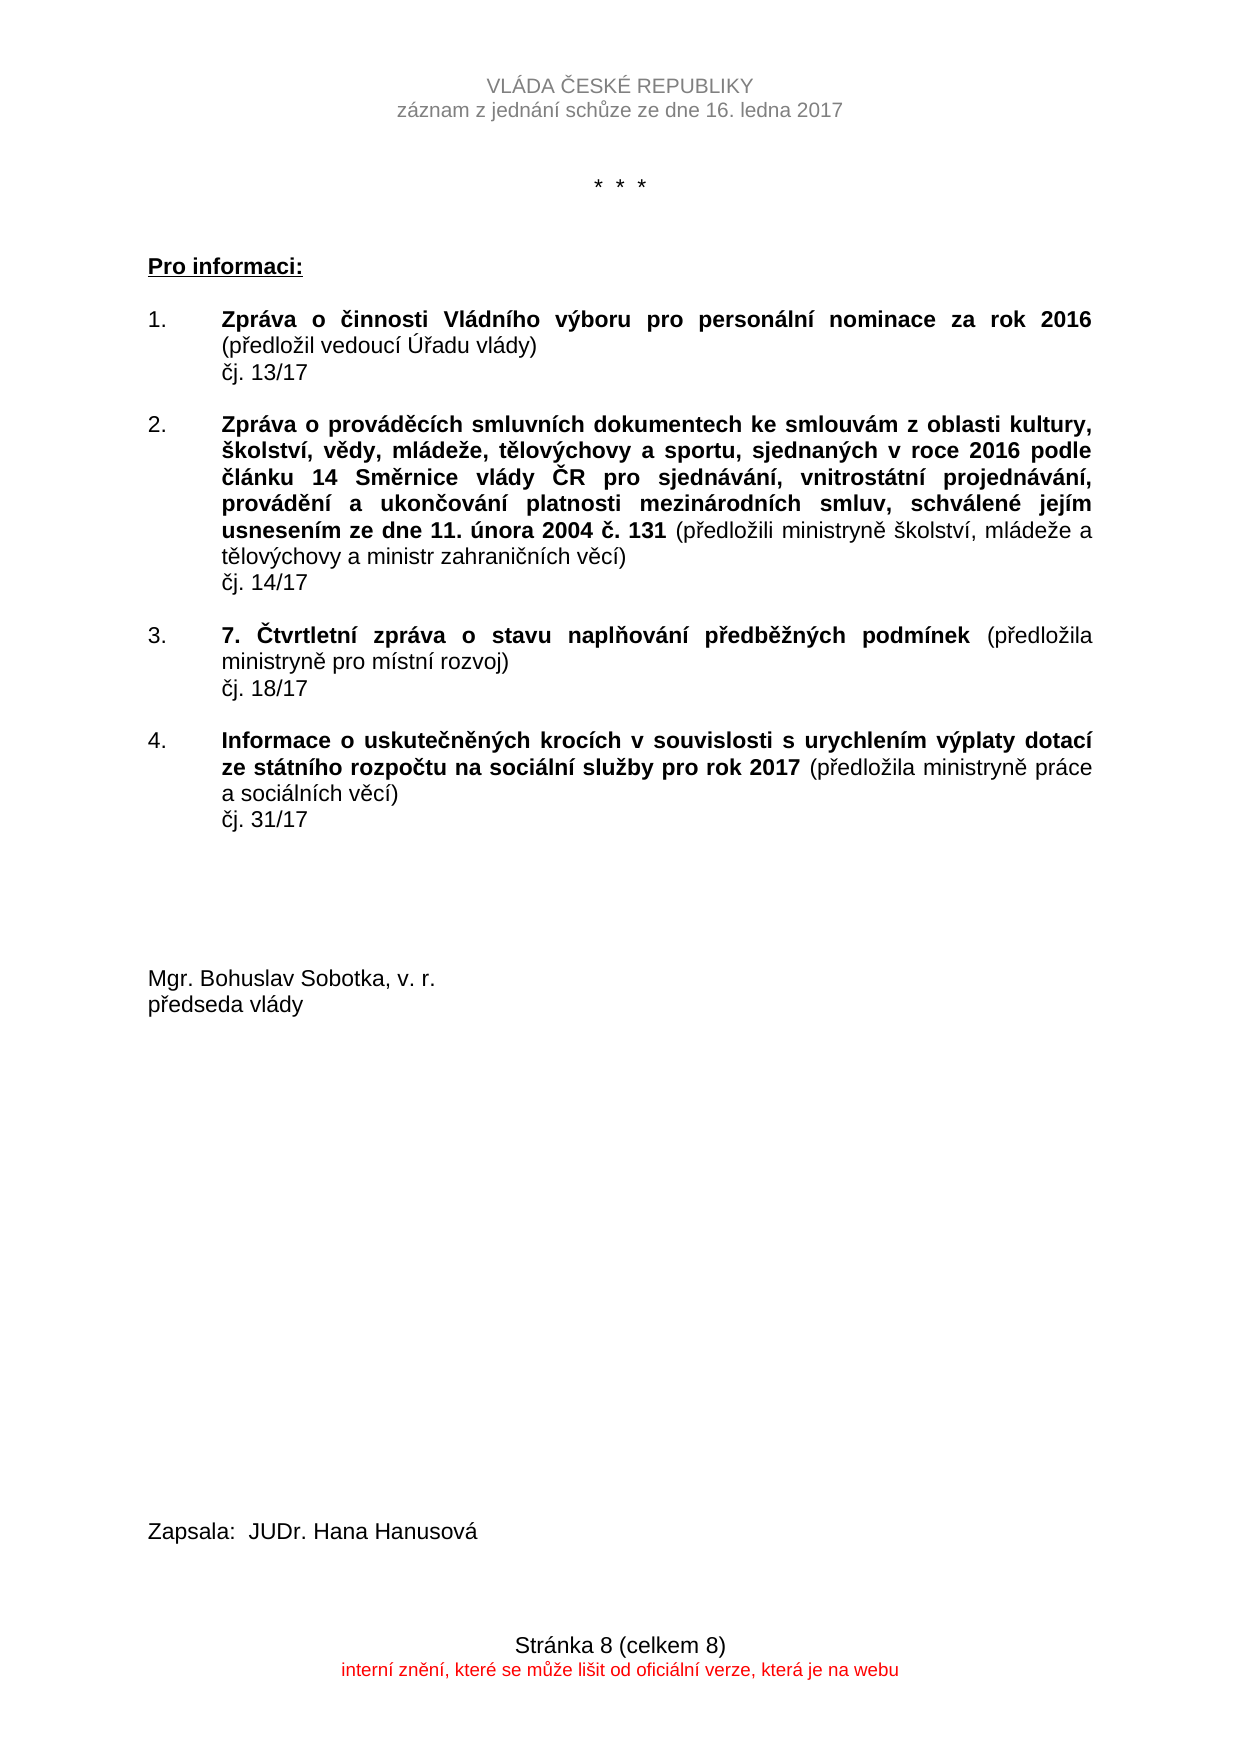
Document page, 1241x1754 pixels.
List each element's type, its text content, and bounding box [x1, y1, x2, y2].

text 2. Zpráva o prováděcích smluvních dokumentech ke smlouvám z oblasti kultury, školství, vědy, mládeže, tělovýchovy a sportu, sjednaných v roce 2016 podle článku 14 Směrnice vlády ČR pro sjednávání, vnitrostátní projednávání, provádění a ukončování platnosti mezinárodních smluv, schválené jejím usnesením ze dne 11. února 2004 č. 131 (předložili ministryně školství, mládeže a tělovýchovy a ministr zahraničních věcí) [148, 411, 1093, 569]
text předseda vlády [148, 991, 1093, 1017]
text 3. 7. Čtvrtletní zpráva o stavu naplňování předběžných podmínek (předložila ministryně pro místní rozvoj) [148, 622, 1093, 675]
text 1. Zpráva o činnosti Vládního výboru pro personální nominace za rok 2016 (předložil vedoucí Úřadu vlády) [148, 306, 1093, 358]
text * * * [148, 174, 1093, 200]
text Zapsala: JUDr. Hana Hanusová [148, 1518, 1093, 1544]
text čj. 13/17 [148, 358, 1093, 385]
text čj. 18/17 [148, 675, 1093, 701]
text Pro informaci: [148, 253, 1093, 279]
text čj. 14/17 [148, 569, 1093, 596]
text Mgr. Bohuslav Sobotka, v. r. [148, 964, 1093, 991]
text 4. Informace o uskutečněných krocích v souvislosti s urychlením výplaty dotací ze státního rozpočtu na sociální služby pro rok 2017 (předložila ministryně práce a sociálních věcí) [148, 727, 1093, 806]
text čj. 31/17 [148, 806, 1093, 833]
